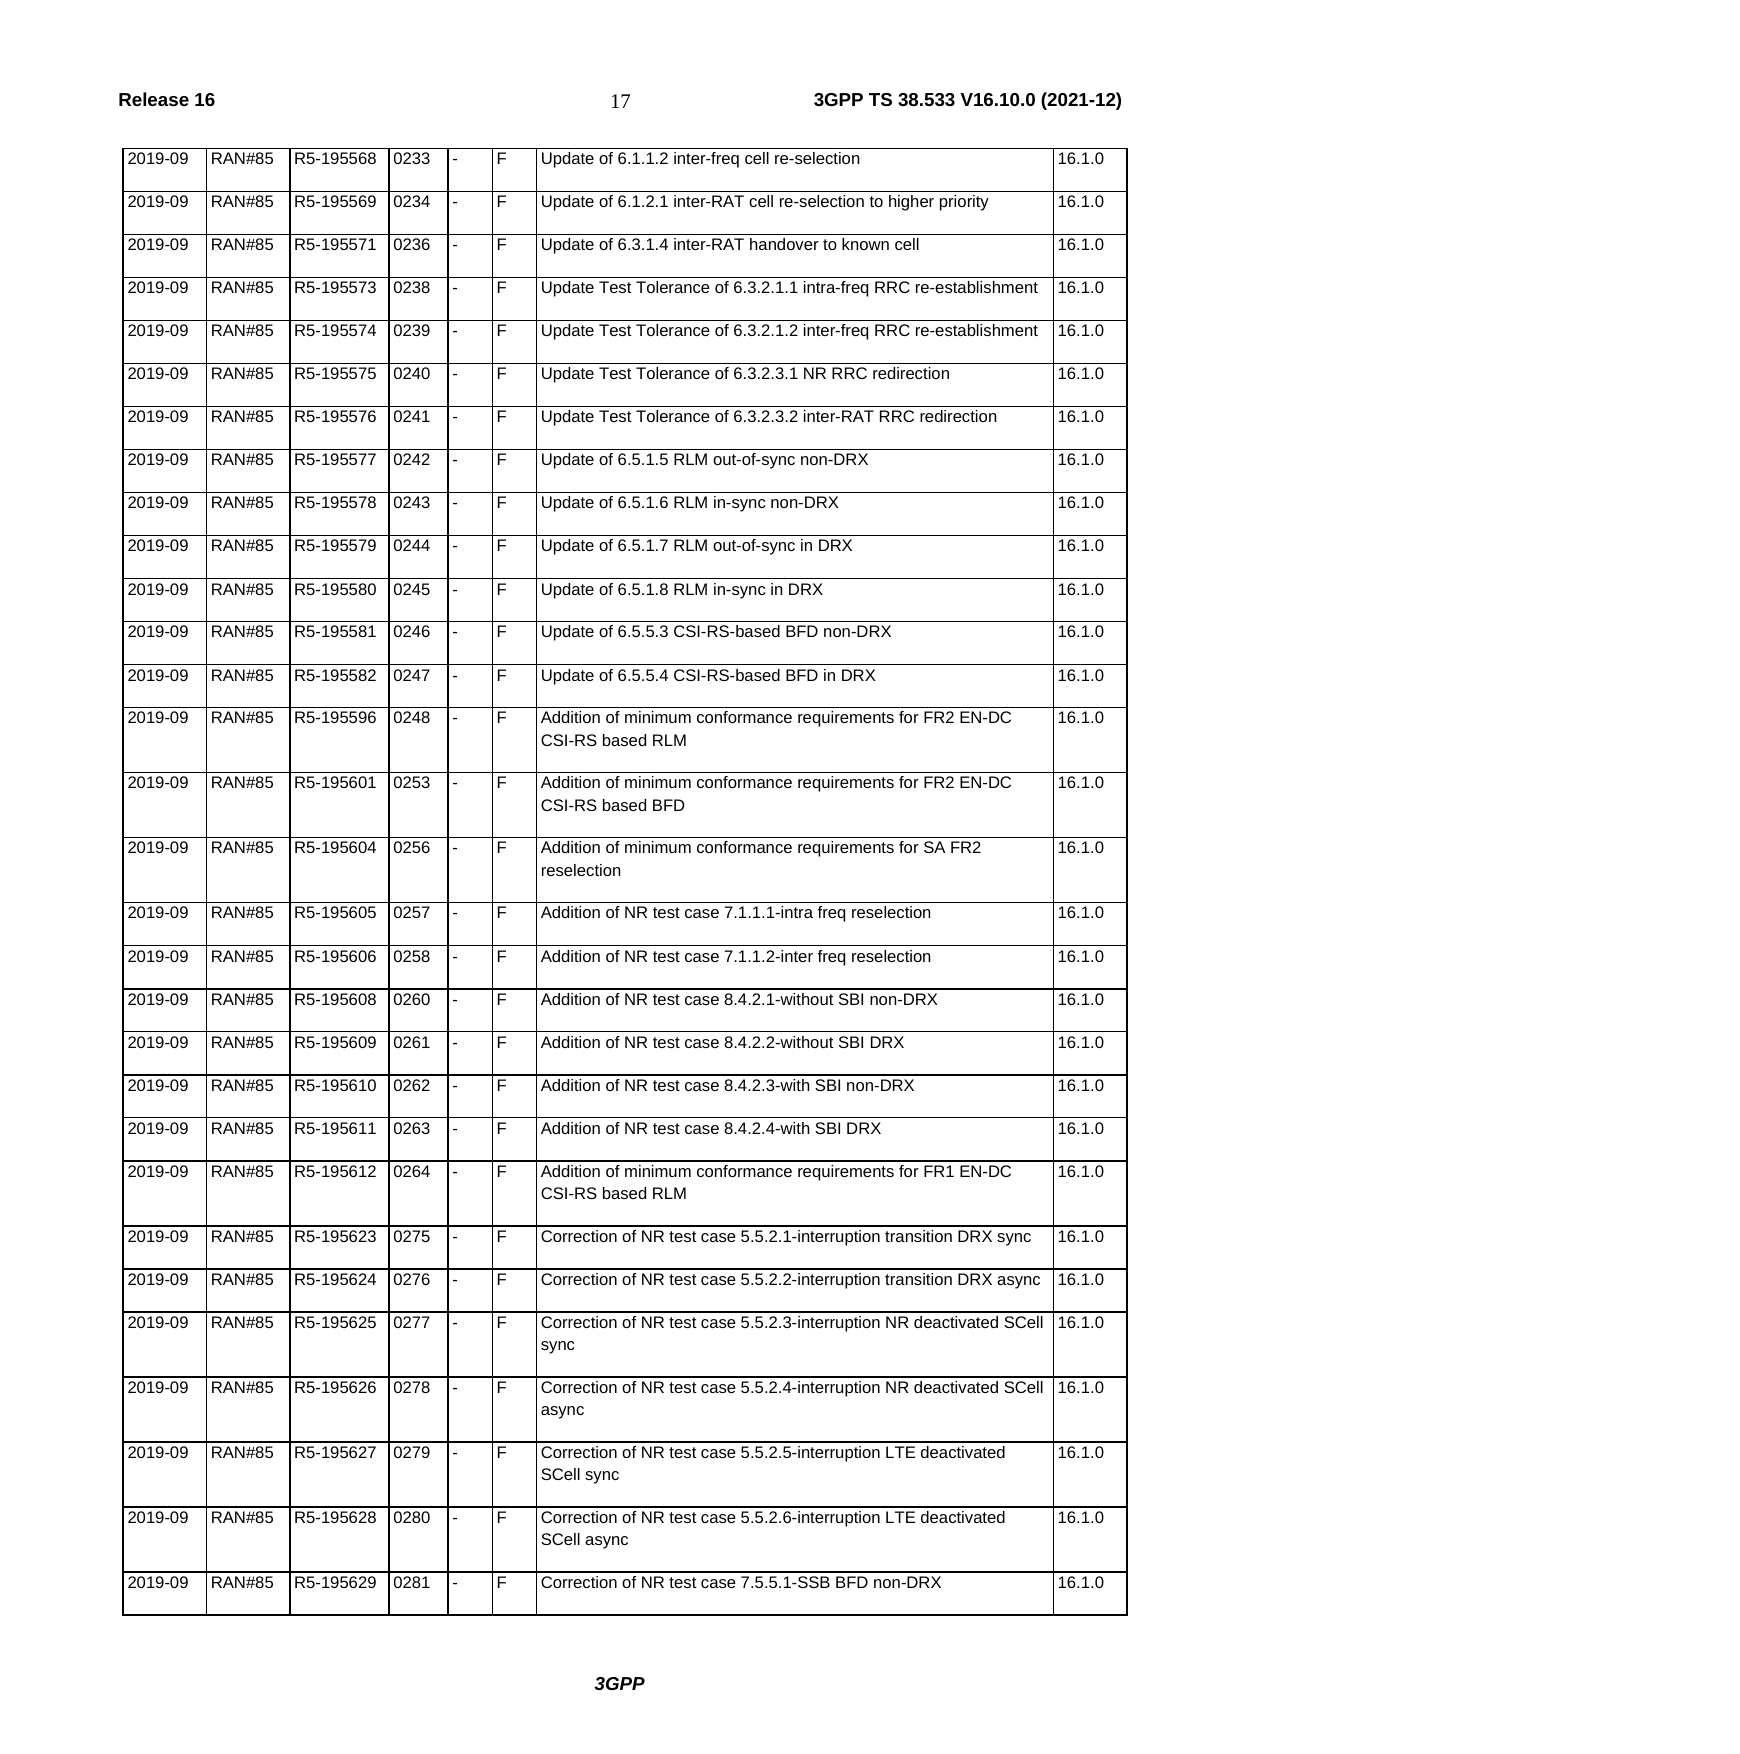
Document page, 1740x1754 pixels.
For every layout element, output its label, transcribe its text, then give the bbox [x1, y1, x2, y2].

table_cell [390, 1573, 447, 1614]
table_cell - [449, 192, 492, 233]
table_cell - [449, 903, 492, 945]
table_cell R5-195578 [291, 493, 388, 535]
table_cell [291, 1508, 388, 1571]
table_cell F [493, 364, 536, 406]
table_cell - [449, 321, 492, 363]
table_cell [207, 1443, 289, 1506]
table_cell RAN#85 [207, 235, 289, 277]
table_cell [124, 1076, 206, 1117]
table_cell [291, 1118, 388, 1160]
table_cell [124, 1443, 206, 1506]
table_cell 0242 [390, 450, 447, 492]
table_cell Addition of NR test case 7.1.1.1-intra freq reselection [537, 903, 1053, 945]
table_cell Update of 6.5.5.4 CSI-RS-based BFD in DRX [537, 665, 1053, 707]
table_cell - [449, 450, 492, 492]
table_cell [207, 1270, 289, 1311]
table_cell R5-195574 [291, 321, 388, 363]
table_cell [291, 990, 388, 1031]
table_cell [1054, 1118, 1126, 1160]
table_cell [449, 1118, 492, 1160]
table_cell 2019-09 [124, 321, 206, 363]
table_cell RAN#85 [207, 946, 289, 988]
table_cell 16.1.0 [1054, 192, 1126, 233]
table_cell 16.1.0 [1054, 321, 1126, 363]
table_cell 16.1.0 [1054, 708, 1126, 772]
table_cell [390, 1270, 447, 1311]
table_cell 2019-09 [124, 235, 206, 277]
table_cell F [493, 278, 536, 319]
table_cell - [449, 493, 492, 535]
table_cell Update Test Tolerance of 6.3.2.3.1 NR RRC redirection [537, 364, 1053, 406]
table_cell Update Test Tolerance of 6.3.2.3.2 inter-RAT RRC redirection [537, 407, 1053, 449]
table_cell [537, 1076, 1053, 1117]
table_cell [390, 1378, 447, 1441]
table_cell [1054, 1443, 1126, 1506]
table_cell - [449, 622, 492, 664]
table_cell 2019-09 [124, 450, 206, 492]
table_cell - [449, 149, 492, 191]
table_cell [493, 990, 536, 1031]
table_cell 0234 [390, 192, 447, 233]
table_cell 0241 [390, 407, 447, 449]
table_cell R5-195577 [291, 450, 388, 492]
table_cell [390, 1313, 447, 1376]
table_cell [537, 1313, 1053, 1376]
table_cell RAN#85 [207, 450, 289, 492]
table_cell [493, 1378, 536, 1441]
table_cell 16.1.0 [1054, 149, 1126, 191]
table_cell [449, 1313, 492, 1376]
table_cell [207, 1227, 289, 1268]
table_cell R5-195579 [291, 536, 388, 578]
table_cell RAN#85 [207, 321, 289, 363]
table_cell 16.1.0 [1054, 665, 1126, 707]
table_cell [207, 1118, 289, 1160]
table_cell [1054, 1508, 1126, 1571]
table_cell Addition of minimum conformance requirements for FR2 EN-DC CSI-RS based RLM [537, 708, 1053, 772]
table_cell 2019-09 [124, 493, 206, 535]
table_cell 16.1.0 [1054, 903, 1126, 945]
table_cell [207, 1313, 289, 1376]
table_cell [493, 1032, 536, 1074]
table_cell RAN#85 [207, 493, 289, 535]
table_cell 2019-09 [124, 838, 206, 902]
table_cell R5-195605 [291, 903, 388, 945]
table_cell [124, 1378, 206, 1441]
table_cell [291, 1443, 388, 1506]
table_cell - [449, 838, 492, 902]
table_cell 0240 [390, 364, 447, 406]
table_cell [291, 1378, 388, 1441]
table_cell - [449, 235, 492, 277]
table_cell Update of 6.5.1.8 RLM in-sync in DRX [537, 579, 1053, 621]
table_cell Update Test Tolerance of 6.3.2.1.1 intra-freq RRC re-establishment [537, 278, 1053, 319]
table_cell 2019-09 [124, 364, 206, 406]
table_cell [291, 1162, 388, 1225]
table_cell R5-195581 [291, 622, 388, 664]
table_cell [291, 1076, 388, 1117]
table_cell Addition of NR test case 7.1.1.2-inter freq reselection [537, 946, 1053, 988]
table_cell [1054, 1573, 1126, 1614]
table_cell 2019-09 [124, 278, 206, 319]
table_cell 16.1.0 [1054, 579, 1126, 621]
table_cell Update of 6.5.1.5 RLM out-of-sync non-DRX [537, 450, 1053, 492]
table_cell Update of 6.5.1.6 RLM in-sync non-DRX [537, 493, 1053, 535]
table_cell - [449, 665, 492, 707]
table_cell F [493, 773, 536, 837]
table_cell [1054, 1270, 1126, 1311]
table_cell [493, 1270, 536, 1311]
table_cell F [493, 946, 536, 988]
table_cell 16.1.0 [1054, 946, 1126, 988]
table_cell RAN#85 [207, 364, 289, 406]
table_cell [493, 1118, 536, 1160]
table_cell 16.1.0 [1054, 838, 1126, 902]
table_cell - [449, 407, 492, 449]
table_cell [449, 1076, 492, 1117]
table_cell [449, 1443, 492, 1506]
table_cell 16.1.0 [1054, 493, 1126, 535]
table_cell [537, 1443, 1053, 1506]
table_cell Addition of minimum conformance requirements for FR2 EN-DC CSI-RS based BFD [537, 773, 1053, 837]
table_cell Addition of minimum conformance requirements for SA FR2 reselection [537, 838, 1053, 902]
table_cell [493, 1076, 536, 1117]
table_cell Update of 6.5.1.7 RLM out-of-sync in DRX [537, 536, 1053, 578]
table_cell F [493, 838, 536, 902]
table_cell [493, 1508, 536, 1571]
table_cell R5-195601 [291, 773, 388, 837]
table_cell R5-195580 [291, 579, 388, 621]
table_cell RAN#85 [207, 622, 289, 664]
table_cell R5-195596 [291, 708, 388, 772]
table_cell R5-195568 [291, 149, 388, 191]
table_cell 2019-09 [124, 773, 206, 837]
table_cell 0247 [390, 665, 447, 707]
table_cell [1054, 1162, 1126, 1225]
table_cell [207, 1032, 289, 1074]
table_cell 0233 [390, 149, 447, 191]
table_cell RAN#85 [207, 708, 289, 772]
table_cell - [449, 708, 492, 772]
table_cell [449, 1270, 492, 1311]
table_cell 16.1.0 [1054, 773, 1126, 837]
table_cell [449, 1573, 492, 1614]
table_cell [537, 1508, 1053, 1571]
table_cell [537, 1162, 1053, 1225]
table_cell RAN#85 [207, 192, 289, 233]
table_cell RAN#85 [207, 990, 289, 1031]
table_cell F [493, 579, 536, 621]
table_cell 2019-09 [124, 990, 206, 1031]
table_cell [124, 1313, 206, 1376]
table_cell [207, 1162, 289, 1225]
table_cell 0244 [390, 536, 447, 578]
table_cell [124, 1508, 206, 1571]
table_cell F [493, 903, 536, 945]
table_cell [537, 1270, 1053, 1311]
table_cell Update of 6.3.1.4 inter-RAT handover to known cell [537, 235, 1053, 277]
table_cell 2019-09 [124, 946, 206, 988]
table_cell F [493, 450, 536, 492]
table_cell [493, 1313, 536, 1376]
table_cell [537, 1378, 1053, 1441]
table_cell 0239 [390, 321, 447, 363]
table_cell 16.1.0 [1054, 364, 1126, 406]
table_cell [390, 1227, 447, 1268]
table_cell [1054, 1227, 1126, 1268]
table_cell F [493, 321, 536, 363]
table_cell 0238 [390, 278, 447, 319]
table_cell 0243 [390, 493, 447, 535]
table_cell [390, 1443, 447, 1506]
table_cell Update of 6.5.5.3 CSI-RS-based BFD non-DRX [537, 622, 1053, 664]
table_cell F [493, 493, 536, 535]
table_cell F [493, 708, 536, 772]
table_cell RAN#85 [207, 536, 289, 578]
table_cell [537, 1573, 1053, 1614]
table_cell 2019-09 [124, 407, 206, 449]
table_cell - [449, 364, 492, 406]
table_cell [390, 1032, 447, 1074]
table_cell F [493, 536, 536, 578]
table_cell 2019-09 [124, 622, 206, 664]
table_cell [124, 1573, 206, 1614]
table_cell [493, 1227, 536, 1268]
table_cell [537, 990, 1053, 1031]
table_cell 16.1.0 [1054, 278, 1126, 319]
table_cell RAN#85 [207, 579, 289, 621]
table_cell F [493, 407, 536, 449]
table_cell RAN#85 [207, 773, 289, 837]
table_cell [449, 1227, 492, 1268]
table_cell 16.1.0 [1054, 536, 1126, 578]
table_cell 16.1.0 [1054, 235, 1126, 277]
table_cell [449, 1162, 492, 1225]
table_cell R5-195582 [291, 665, 388, 707]
table_cell R5-195576 [291, 407, 388, 449]
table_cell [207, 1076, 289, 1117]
table_cell Update of 6.1.1.2 inter-freq cell re-selection [537, 149, 1053, 191]
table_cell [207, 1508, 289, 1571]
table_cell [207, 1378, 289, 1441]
table_cell - [449, 773, 492, 837]
table_cell R5-195575 [291, 364, 388, 406]
table_cell F [493, 235, 536, 277]
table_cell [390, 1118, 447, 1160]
table_cell 2019-09 [124, 579, 206, 621]
table_cell 16.1.0 [1054, 450, 1126, 492]
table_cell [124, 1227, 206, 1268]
table_cell F [493, 665, 536, 707]
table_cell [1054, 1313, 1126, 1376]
table_cell 16.1.0 [1054, 622, 1126, 664]
table_cell - [449, 536, 492, 578]
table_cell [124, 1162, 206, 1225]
table_cell F [493, 149, 536, 191]
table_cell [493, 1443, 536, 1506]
table_cell 0246 [390, 622, 447, 664]
table_cell R5-195604 [291, 838, 388, 902]
table_cell 2019-09 [124, 149, 206, 191]
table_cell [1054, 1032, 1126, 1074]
table_cell 0257 [390, 903, 447, 945]
table_cell F [493, 192, 536, 233]
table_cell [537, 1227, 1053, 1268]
table_cell 16.1.0 [1054, 407, 1126, 449]
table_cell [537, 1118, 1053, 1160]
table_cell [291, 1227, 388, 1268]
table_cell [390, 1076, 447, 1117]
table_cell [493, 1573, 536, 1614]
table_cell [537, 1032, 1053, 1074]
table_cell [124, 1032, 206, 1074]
table_cell 0236 [390, 235, 447, 277]
table_cell RAN#85 [207, 407, 289, 449]
table_cell R5-195573 [291, 278, 388, 319]
table_cell 0253 [390, 773, 447, 837]
table_cell R5-195606 [291, 946, 388, 988]
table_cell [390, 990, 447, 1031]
table_cell 0245 [390, 579, 447, 621]
table_cell RAN#85 [207, 903, 289, 945]
table_cell RAN#85 [207, 838, 289, 902]
table_cell 2019-09 [124, 536, 206, 578]
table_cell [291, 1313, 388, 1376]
table_cell 2019-09 [124, 192, 206, 233]
table_cell 2019-09 [124, 903, 206, 945]
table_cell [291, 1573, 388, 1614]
table_cell RAN#85 [207, 278, 289, 319]
table_cell - [449, 579, 492, 621]
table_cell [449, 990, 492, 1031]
table_cell R5-195571 [291, 235, 388, 277]
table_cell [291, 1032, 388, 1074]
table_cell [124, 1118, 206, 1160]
table_cell 0258 [390, 946, 447, 988]
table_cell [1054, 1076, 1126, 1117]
table_cell 0248 [390, 708, 447, 772]
table_cell R5-195569 [291, 192, 388, 233]
table_cell - [449, 278, 492, 319]
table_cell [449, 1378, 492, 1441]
table_cell F [493, 622, 536, 664]
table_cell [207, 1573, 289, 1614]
table_cell Update Test Tolerance of 6.3.2.1.2 inter-freq RRC re-establishment [537, 321, 1053, 363]
table_cell 2019-09 [124, 665, 206, 707]
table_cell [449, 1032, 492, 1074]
table_cell Update of 6.1.2.1 inter-RAT cell re-selection to higher priority [537, 192, 1053, 233]
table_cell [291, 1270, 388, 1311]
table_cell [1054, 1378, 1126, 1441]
table_cell RAN#85 [207, 149, 289, 191]
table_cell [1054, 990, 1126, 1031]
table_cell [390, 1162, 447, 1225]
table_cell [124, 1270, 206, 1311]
table_cell RAN#85 [207, 665, 289, 707]
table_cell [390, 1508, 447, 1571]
table_cell 0256 [390, 838, 447, 902]
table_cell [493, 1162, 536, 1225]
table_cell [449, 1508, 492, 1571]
table_cell 2019-09 [124, 708, 206, 772]
table_cell - [449, 946, 492, 988]
